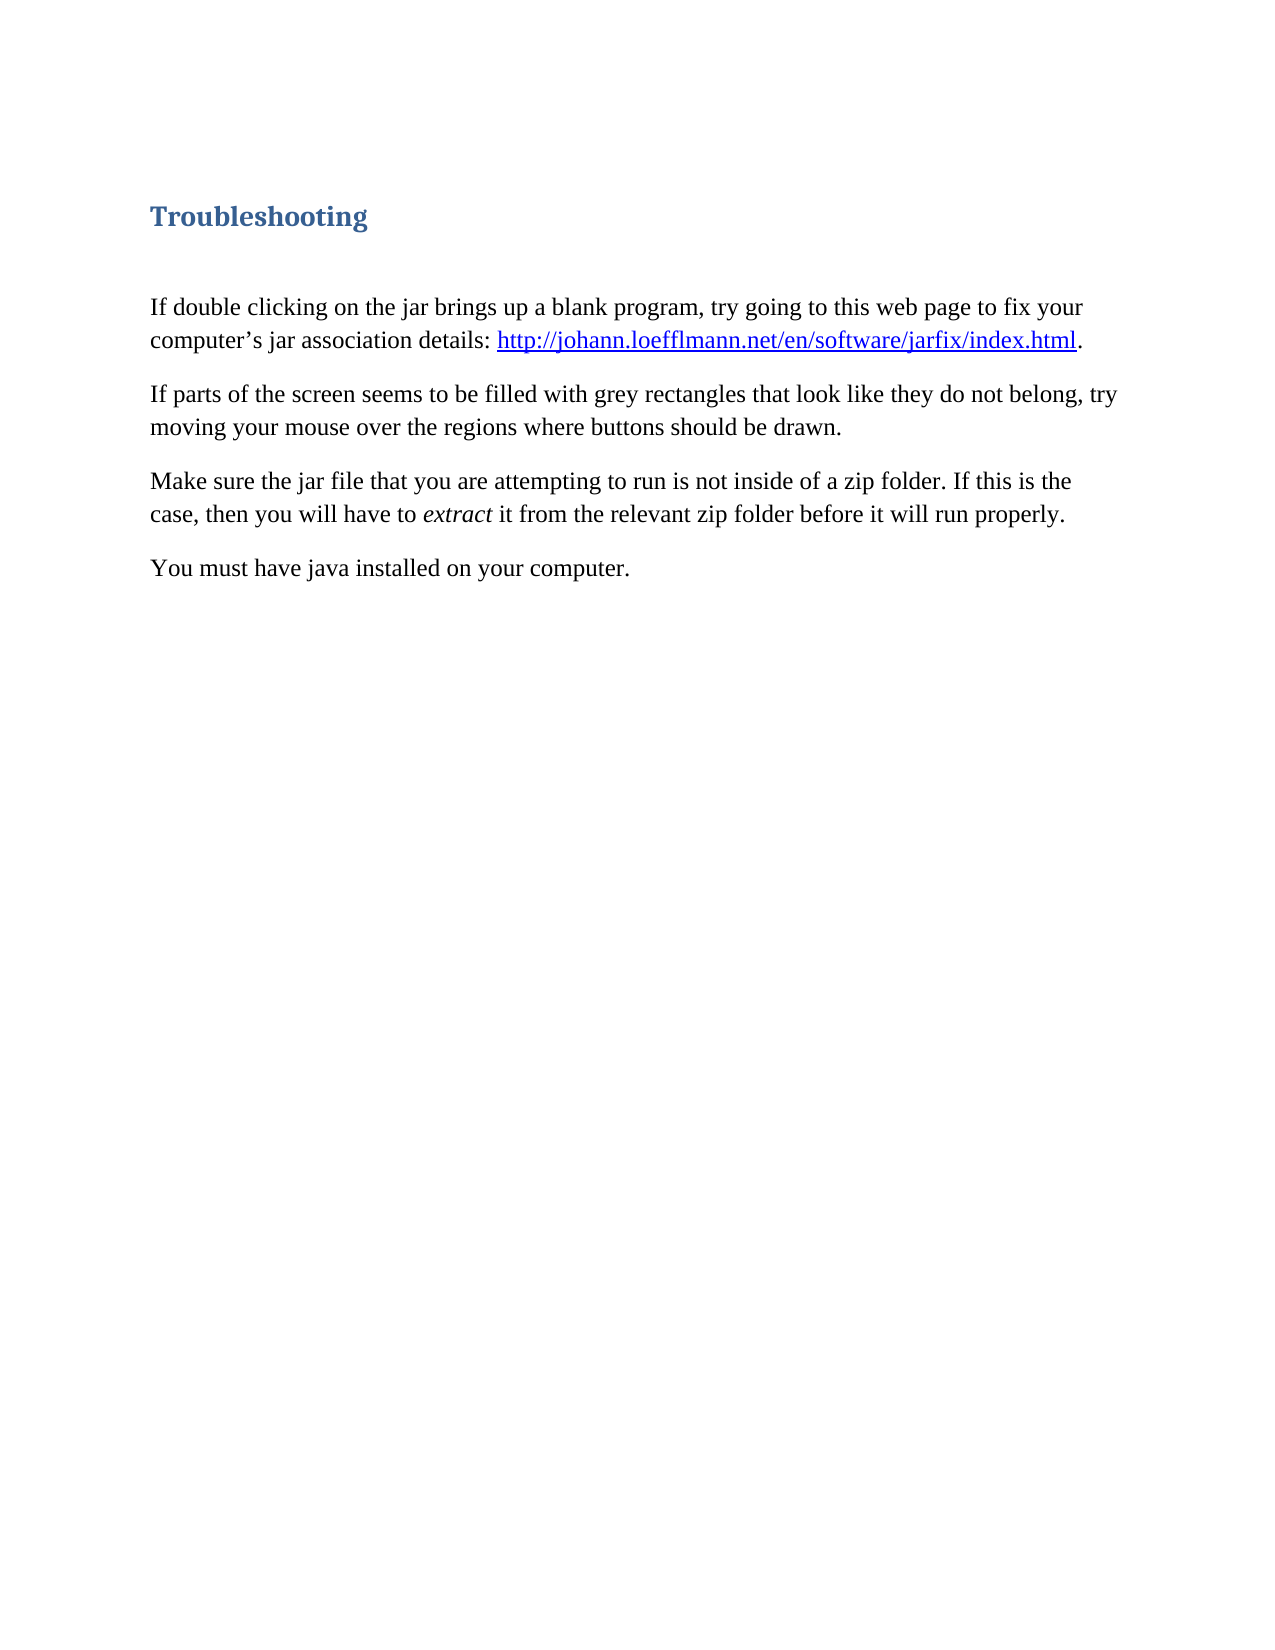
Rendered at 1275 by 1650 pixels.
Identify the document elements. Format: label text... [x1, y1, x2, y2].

text If double clicking on the jar brings up a blank program, try going to this web page to fix your computer’s jar association details: http://johann.loefflmann.net/en/software/jarfix/index.html. [150, 292, 1125, 354]
subtitle Troubleshooting [150, 200, 1125, 233]
text Make sure the jar file that you are attempting to run is not inside of a zip folder. If this is the case, then you will have to extract it from the relevant zip folder before it will run properly. [150, 466, 1125, 528]
text You must have java installed on your computer. [150, 553, 1125, 582]
text If parts of the screen seems to be filled with grey rectangles that look like they do not belong, try moving your mouse over the regions where buttons should be drawn. [150, 379, 1125, 441]
